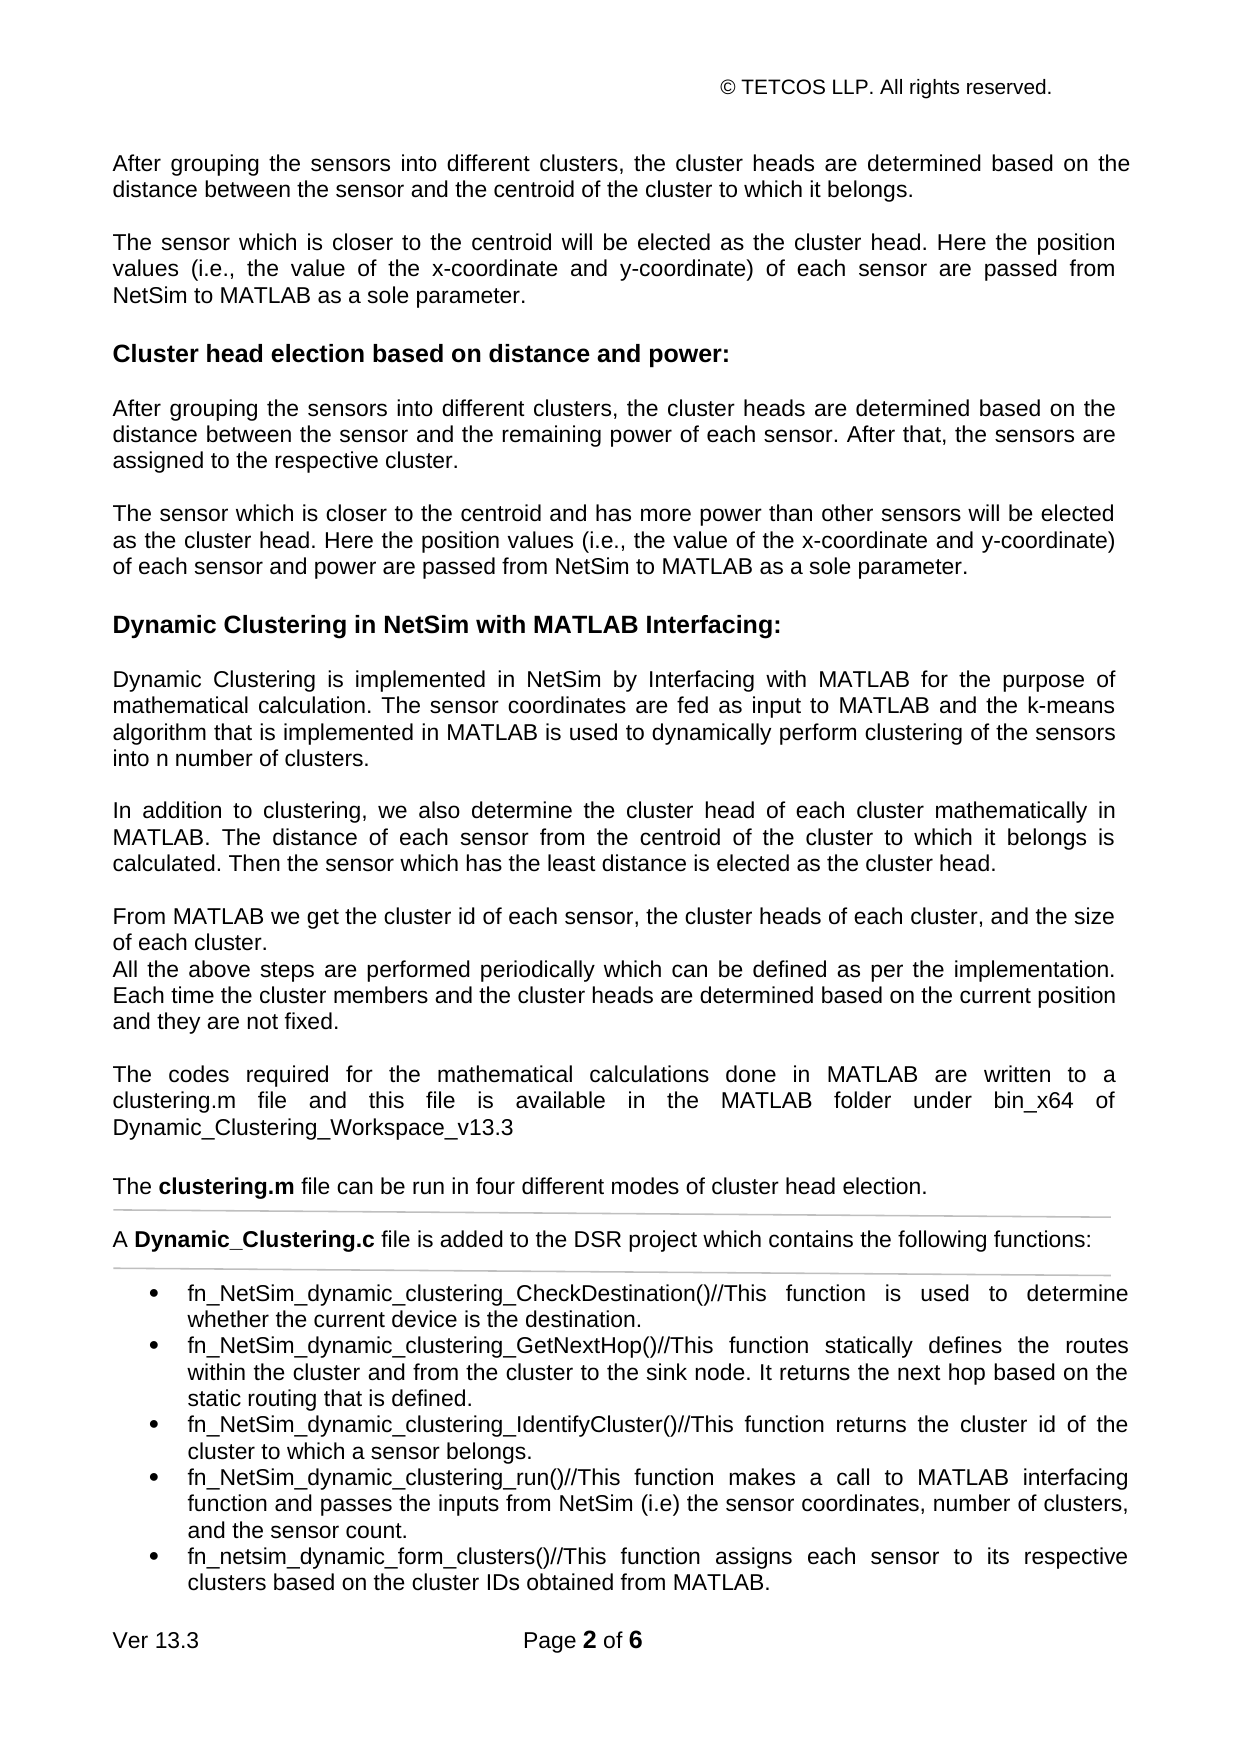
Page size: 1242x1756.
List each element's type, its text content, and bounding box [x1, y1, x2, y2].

text The clustering.m file can be run in four different modes of cluster head election. [112, 1173, 1129, 1199]
text A Dynamic_Clustering.c file is added to the DSR project which contains the following functions: [112, 1226, 1129, 1252]
text After grouping the sensors into different clusters, the cluster heads are determined based on the distance between the sensor and the remaining power of each sensor. After that, the sensors are assigned to the respective cluster. [112, 394, 1117, 474]
text Dynamic Clustering is implemented in NetSim by Interfacing with MATLAB for the purpose of mathematical calculation. The sensor coordinates are fed as input to MATLAB and the k-means algorithm that is implemented in MATLAB is used to dynamically perform clustering of the sensors into n number of clusters. [112, 666, 1117, 771]
text The sensor which is closer to the centroid will be elected as the cluster head. Here the position values (i.e., the value of the x-coordinate and y-coordinate) of each sensor are passed from NetSim to MATLAB as a sole parameter. [112, 229, 1117, 308]
text After grouping the sensors into different clusters, the cluster heads are determined based on the distance between the sensor and the centroid of the cluster to which it belongs. [112, 150, 1131, 203]
list fn_netsim_dynamic_form_clusters()//This function assigns each sensor to its respective clusters based on the cluster IDs obtained from MATLAB. [150, 1543, 1129, 1596]
list fn_NetSim_dynamic_clustering_GetNextHop()//This function statically defines the routes within the cluster and from the cluster to the sink node. It returns the next hop based on the static routing that is defined. [150, 1332, 1129, 1411]
subtitle Dynamic Clustering in NetSim with MATLAB Interfacing: [112, 610, 1129, 639]
text The codes required for the mathematical calculations done in MATLAB are written to a clustering.m file and this file is available in the MATLAB folder under bin_x64 of Dynamic_Clustering_Workspace_v13.3 [112, 1061, 1117, 1140]
text The sensor which is closer to the centroid and has more power than other sensors will be elected as the cluster head. Here the position values (i.e., the value of the x-coordinate and y-coordinate) of each sensor and power are passed from NetSim to MATLAB as a sole parameter. [112, 500, 1117, 579]
list fn_NetSim_dynamic_clustering_IdentifyCluster()//This function returns the cluster id of the cluster to which a sensor belongs. [150, 1411, 1129, 1464]
list fn_NetSim_dynamic_clustering_run()//This function makes a call to MATLAB interfacing function and passes the inputs from NetSim (i.e) the sensor coordinates, number of clusters, and the sensor count. [150, 1464, 1129, 1543]
text In addition to clustering, we also determine the cluster head of each cluster mathematically in MATLAB. The distance of each sensor from the centroid of the cluster to which it belongs is calculated. Then the sensor which has the least distance is elected as the cluster head. [112, 797, 1117, 877]
list fn_NetSim_dynamic_clustering_CheckDestination()//This function is used to determine whether the current device is the destination. [150, 1279, 1129, 1332]
text From MATLAB we get the cluster id of each sensor, the cluster heads of each cluster, and the size of each cluster. [112, 903, 1117, 956]
text All the above steps are performed periodically which can be defined as per the implementation. Each time the cluster members and the cluster heads are determined based on the current position and they are not fixed. [112, 956, 1117, 1035]
subtitle Cluster head election based on distance and power: [112, 339, 1129, 368]
